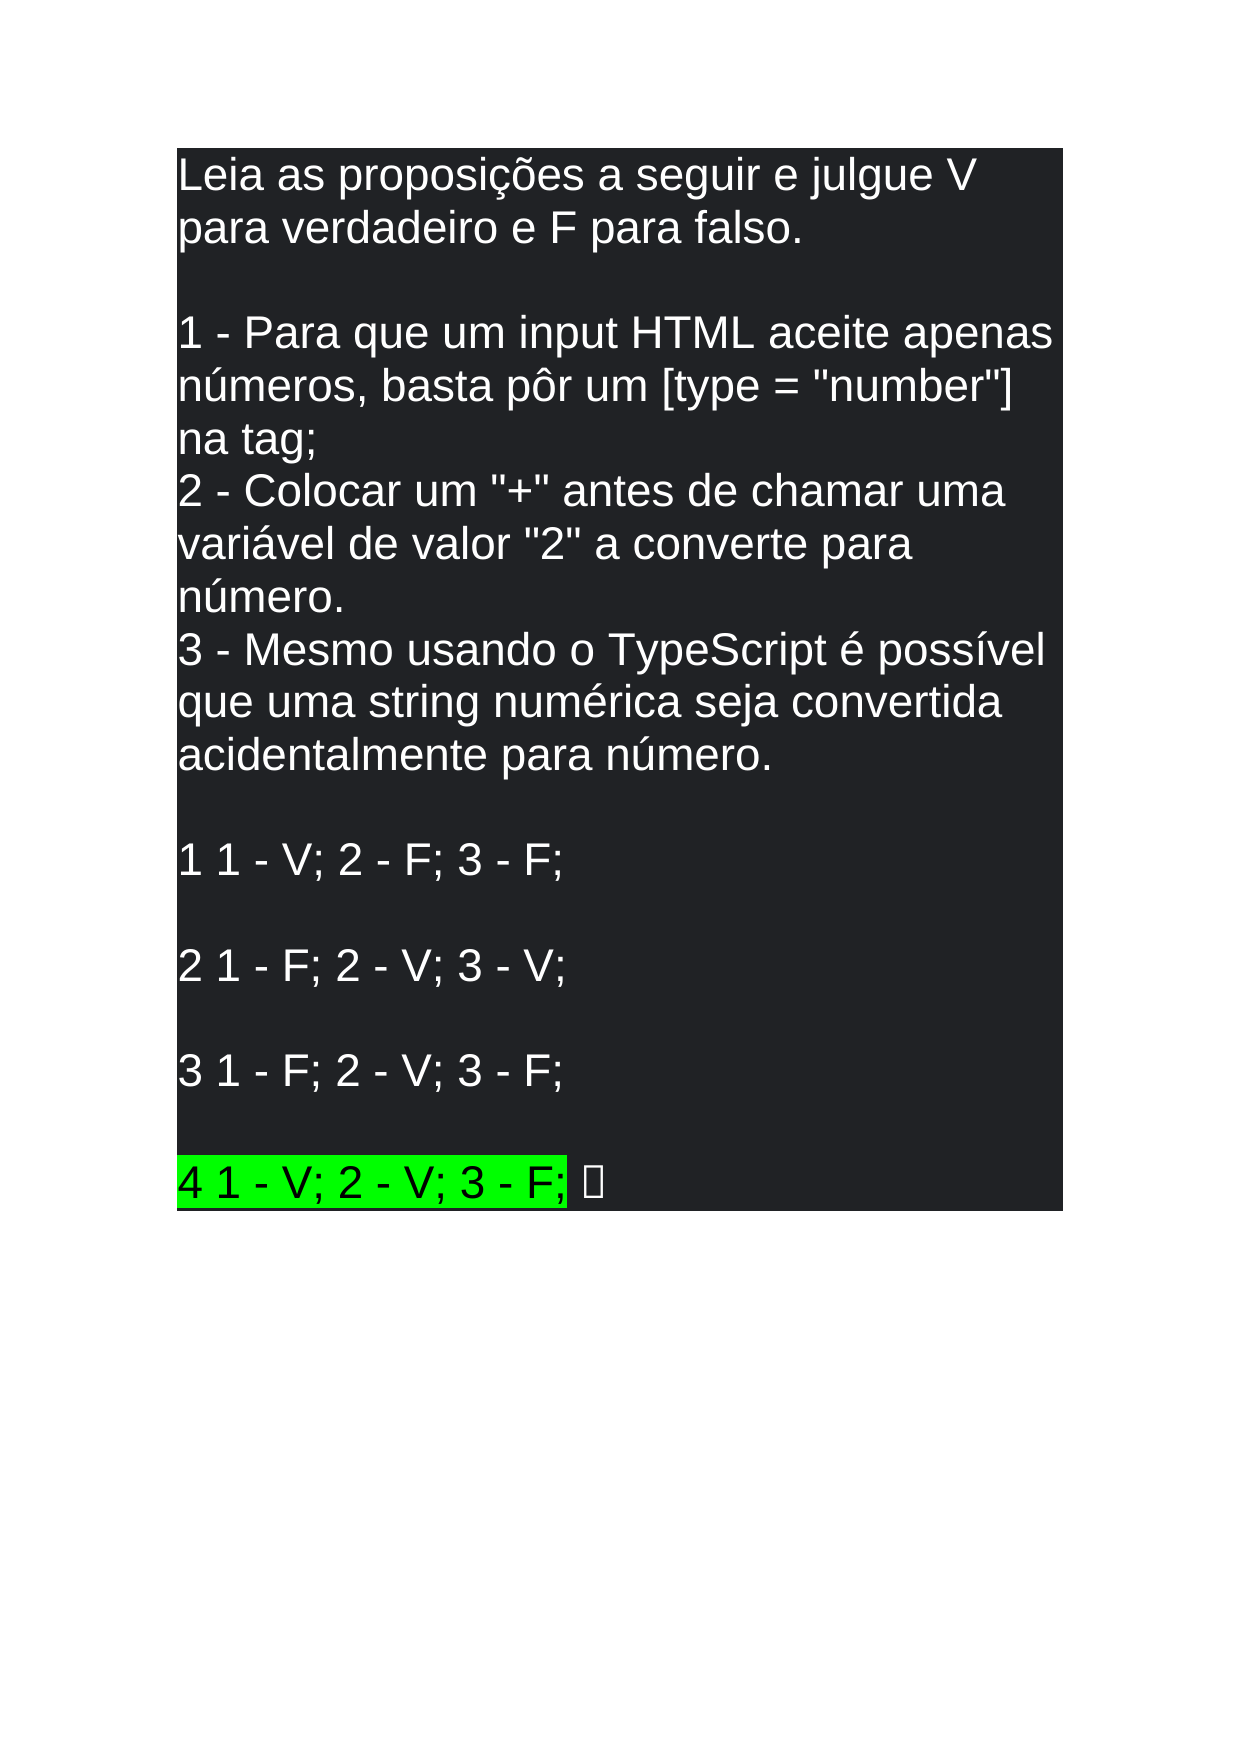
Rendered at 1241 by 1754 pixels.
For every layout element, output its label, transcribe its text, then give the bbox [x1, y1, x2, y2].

text 1 1 - V; 2 - F; 3 - F; [177, 833, 1063, 886]
text 4 1 - V; 2 - V; 3 - F; ✅ [177, 1149, 1063, 1211]
text 3 - Mesmo usando o TypeScript é possível que uma string numérica seja convertida acidentalmente para número. [177, 622, 1063, 780]
text 3 1 - F; 2 - V; 3 - F; [177, 1044, 1063, 1096]
text 1 - Para que um input HTML aceite apenas números, basta pôr um [type = "number"] na tag; [177, 306, 1063, 464]
text 2 - Colocar um "+" antes de chamar uma variável de valor "2" a converte para número. [177, 464, 1063, 622]
text 2 1 - F; 2 - V; 3 - V; [177, 938, 1063, 991]
text Leia as proposições a seguir e julgue V para verdadeiro e F para falso. [177, 148, 1063, 253]
